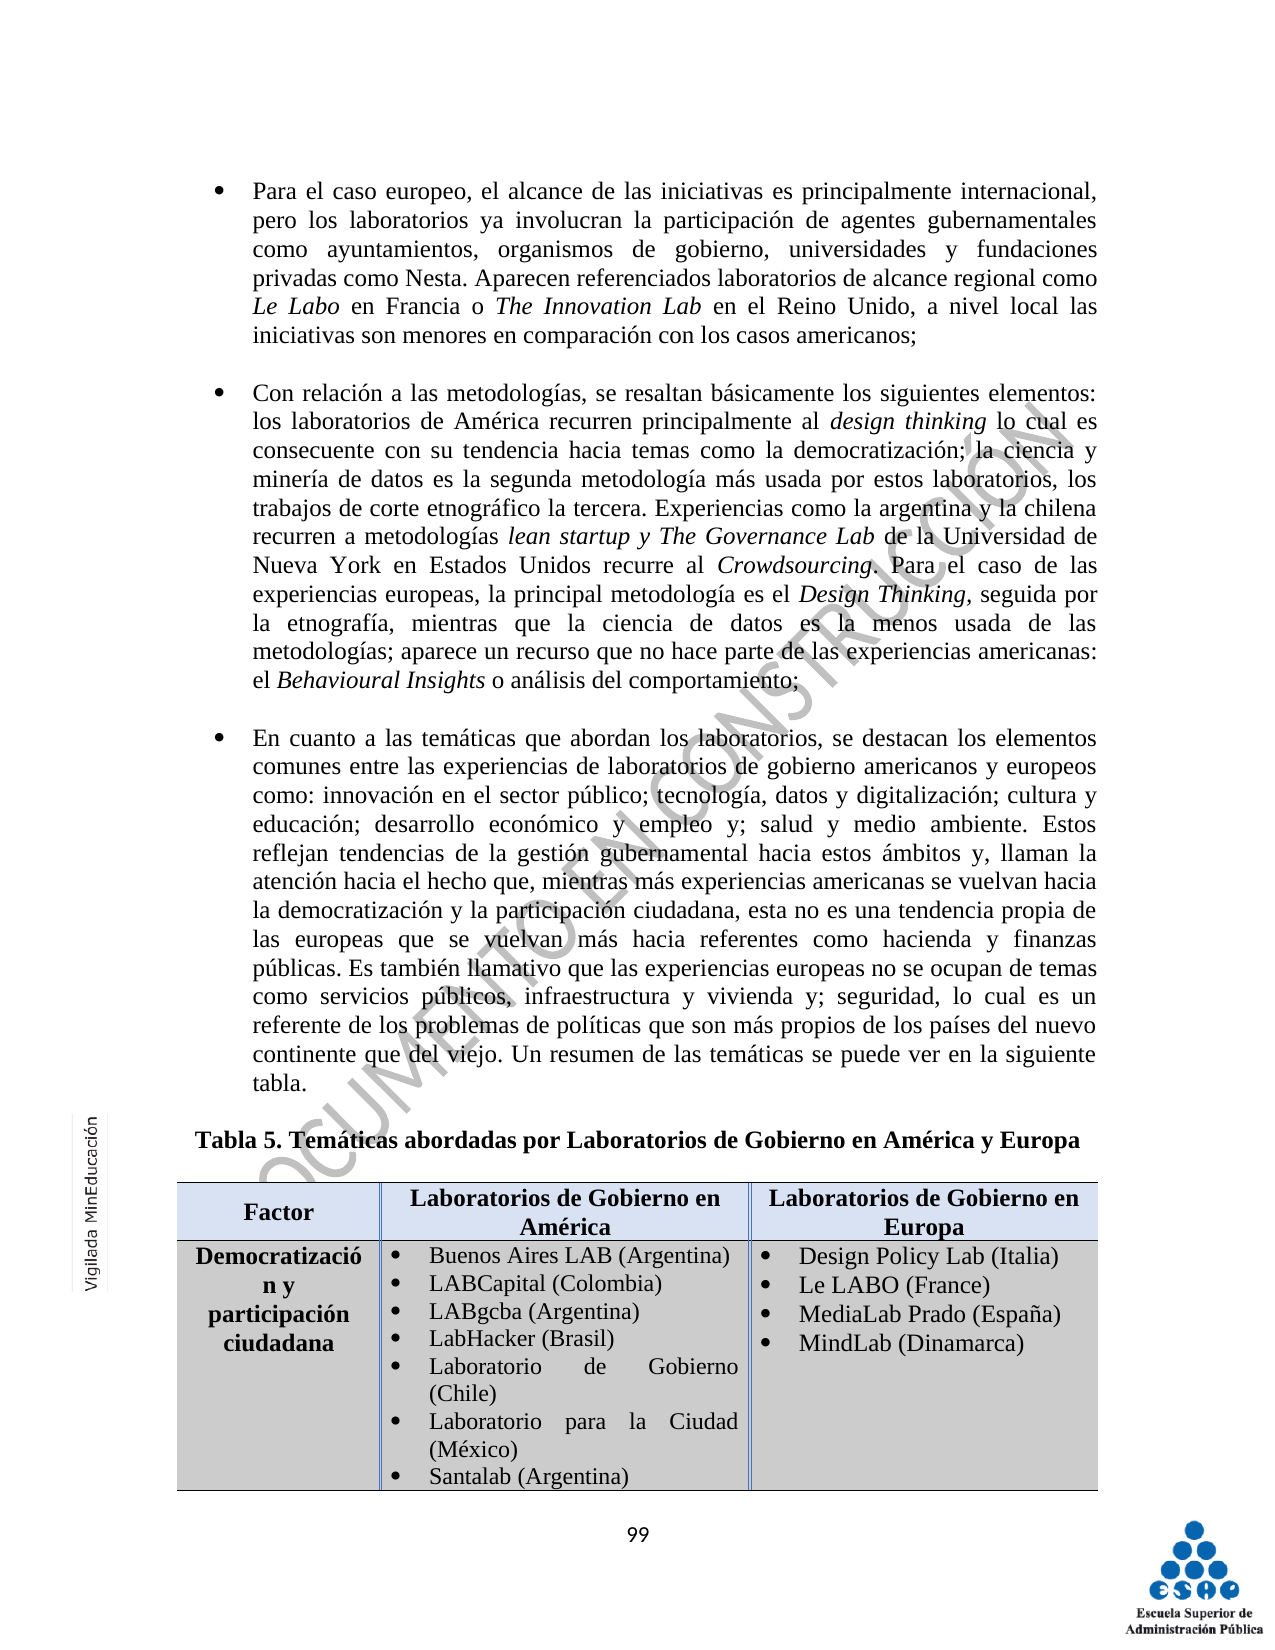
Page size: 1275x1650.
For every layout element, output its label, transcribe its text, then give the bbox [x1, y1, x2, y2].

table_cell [752, 1241, 1098, 1490]
table_header Factor [177, 1183, 379, 1240]
text Tabla 5. Temáticas abordadas por Laboratorios de Gobierno en América y Europa [177, 1125, 1098, 1154]
picture [1124, 1520, 1264, 1634]
list En cuanto a las temáticas que abordan los laboratorios, se destacan los elementos comunes entre las experiencias de laboratorios de gobierno americanos y europeos como: innovación en el sector público; tecnología, datos y digitalización; cultura y educación; desarrollo económico y empleo y; salud y medio ambiente. Estos reflejan tendencias de la gestión gubernamental hacia estos ámbitos y, llaman la atención hacia el hecho que, mientras más experiencias americanas se vuelvan hacia la democratización y la participación ciudadana, esta no es una tendencia propia de las europeas que se vuelvan más hacia referentes como hacienda y finanzas públicas. Es también llamativo que las experiencias europeas no se ocupan de temas como servicios públicos, infraestructura y vivienda y; seguridad, lo cual es un referente de los problemas de políticas que son más propios de los países del nuevo continente que del viejo. Un resumen de las temáticas se puede ver en la siguiente tabla. [215, 723, 1098, 1096]
picture [71, 1113, 108, 1292]
list Con relación a las metodologías, se resaltan básicamente los siguientes elementos: los laboratorios de América recurren principalmente al design thinking lo cual es consecuente con su tendencia hacia temas como la democratización; la ciencia y minería de datos es la segunda metodología más usada por estos laboratorios, los trabajos de corte etnográfico la tercera. Experiencias como la argentina y la chilena recurren a metodologías lean startup y The Governance Lab de la Universidad de Nueva York en Estados Unidos recurre al Crowdsourcing. Para el caso de las experiencias europeas, la principal metodología es el Design Thinking, seguida por la etnografía, mientras que la ciencia de datos es la menos usada de las metodologías; aparece un recurso que no hace parte de las experiencias americanas: el Behavioural Insights o análisis del comportamiento; [215, 378, 1098, 694]
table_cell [382, 1241, 748, 1490]
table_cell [177, 1241, 379, 1490]
table_header Laboratorios de Gobierno en América [382, 1183, 748, 1240]
list Para el caso europeo, el alcance de las iniciativas es principalmente internacional, pero los laboratorios ya involucran la participación de agentes gubernamentales como ayuntamientos, organismos de gobierno, universidades y fundaciones privadas como Nesta. Aparecen referenciados laboratorios de alcance regional como Le Labo en Francia o The Innovation Lab en el Reino Unido, a nivel local las iniciativas son menores en comparación con los casos americanos; [215, 176, 1098, 349]
table_header Laboratorios de Gobierno en Europa [752, 1183, 1098, 1240]
